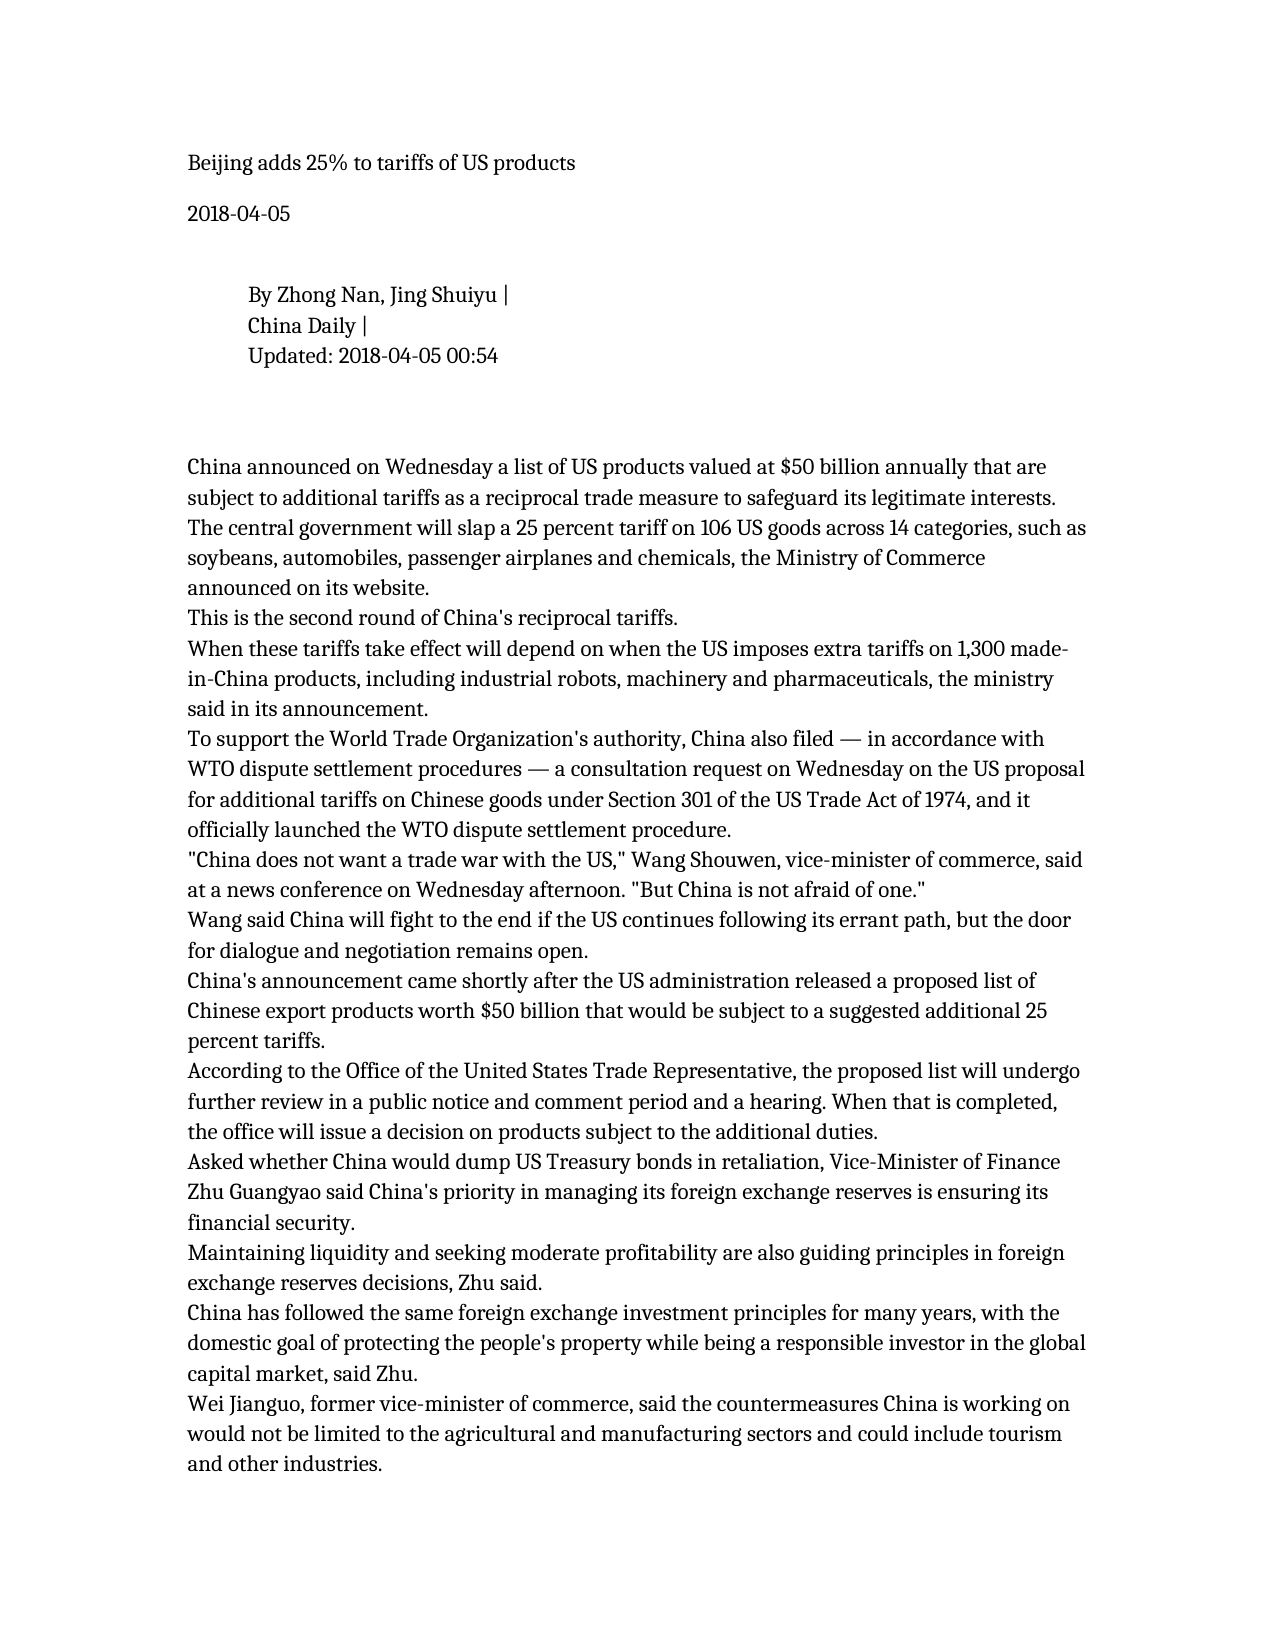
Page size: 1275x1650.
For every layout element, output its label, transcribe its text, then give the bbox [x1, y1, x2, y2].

text By Zhong Nan, Jing Shuiyu | China Daily | Updated: 2018-04-05 00:54 [187, 252, 1087, 399]
text Beijing adds 25% to tariffs of US products [187, 150, 1087, 176]
text 2018-04-05 [187, 201, 1087, 227]
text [187, 424, 1087, 1477]
